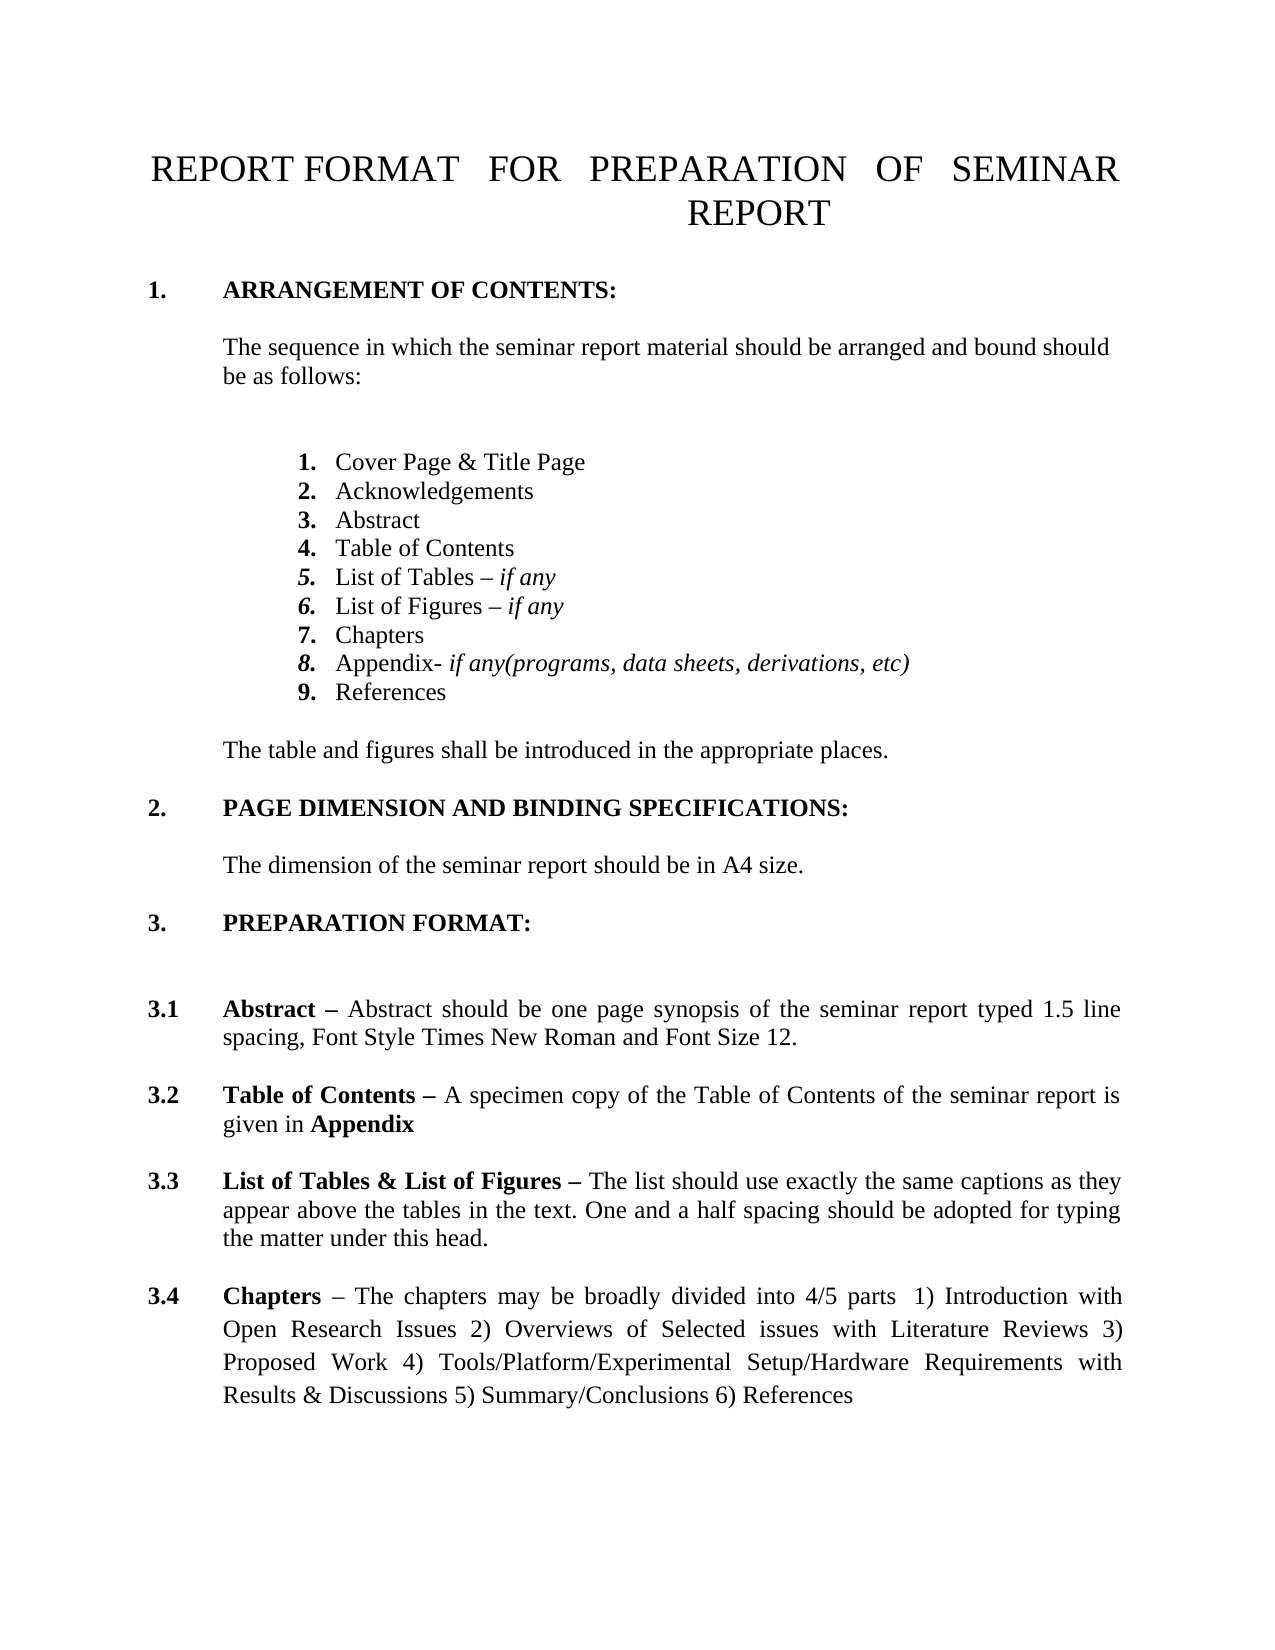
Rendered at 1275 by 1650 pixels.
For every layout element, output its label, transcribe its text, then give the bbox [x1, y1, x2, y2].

list Table of Contents [298, 533, 1198, 562]
text The dimension of the seminar report should be in A4 size. [223, 850, 1198, 878]
list Appendix- if any(programs, data sheets, derivations, etc) [298, 648, 1198, 677]
subtitle ARRANGEMENT OF CONTENTS: [148, 275, 1198, 304]
list Chapters [298, 620, 1198, 648]
text REPORT FORMAT FOR PREPARATION OF SEMINAR REPORT [150, 147, 1120, 233]
list Chapters – The chapters may be broadly divided into 4/5 parts 1) Introduction with Open Research Issues 2) Overviews of Selected issues with Literature Reviews 3) Proposed Work 4) Tools/Platform/Experimental Setup/Hardware Requirements with Results & Discussions 5) Summary/Conclusions 6) References [148, 1281, 1123, 1409]
list List of Tables – if any [298, 562, 1198, 591]
list Abstract – Abstract should be one page synopsis of the seminar report typed 1.5 line spacing, Font Style Times New Roman and Font Size 12. [148, 994, 1122, 1051]
subtitle PREPARATION FORMAT: [148, 908, 1198, 937]
list References [298, 677, 1198, 706]
list Table of Contents – A specimen copy of the Table of Contents of the seminar report is given in Appendix [148, 1080, 1122, 1137]
text The sequence in which the seminar report material should be arranged and bound should be as follows: [223, 332, 1110, 389]
text The table and figures shall be introduced in the appropriate places. [223, 735, 1198, 763]
list Cover Page & Title Page [298, 447, 1198, 476]
subtitle PAGE DIMENSION AND BINDING SPECIFICATIONS: [148, 793, 1198, 821]
list Acknowledgements [298, 476, 1198, 505]
list Abstract [298, 505, 1198, 533]
list List of Tables & List of Figures – The list should use exactly the same captions as they appear above the tables in the text. One and a half spacing should be adopted for typing the matter under this head. [148, 1166, 1122, 1252]
list List of Figures – if any [298, 591, 1198, 620]
